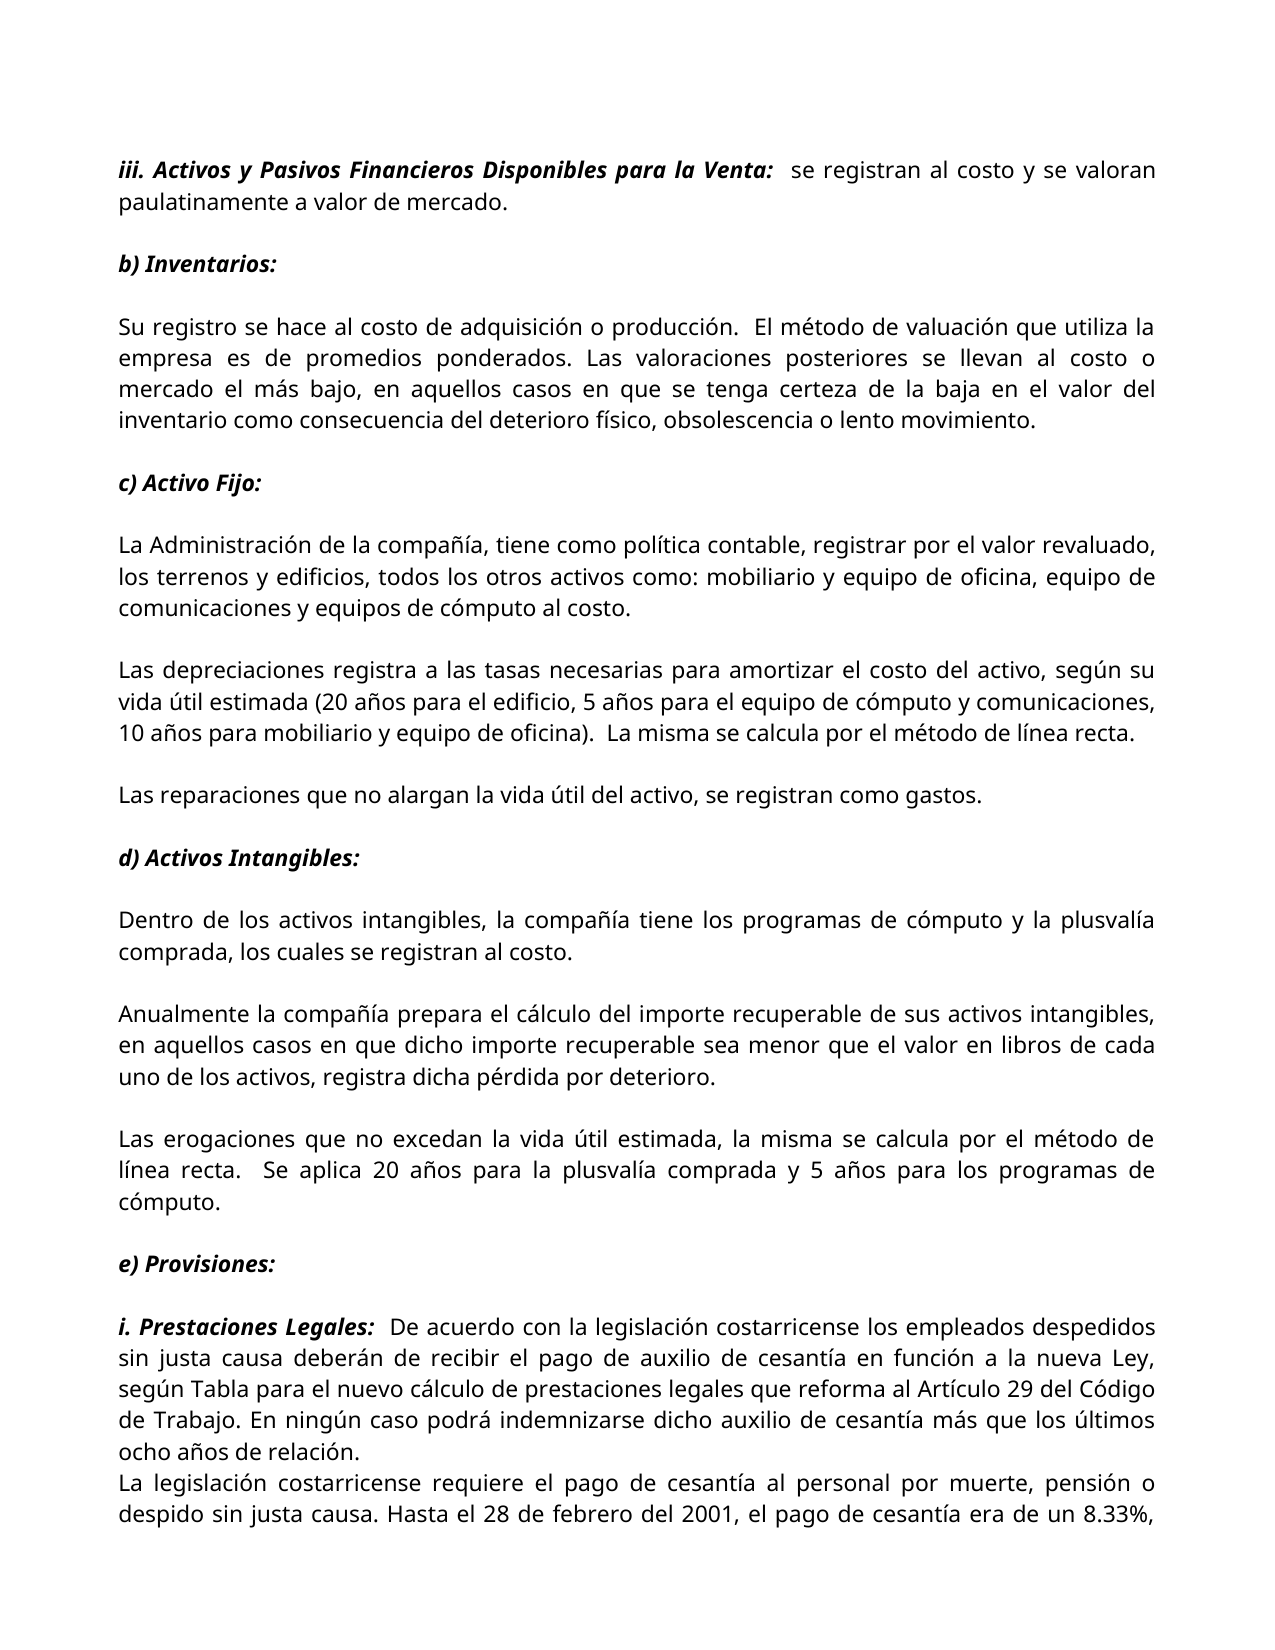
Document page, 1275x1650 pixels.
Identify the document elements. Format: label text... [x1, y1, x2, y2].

text c) Activo Fijo: [118, 467, 1157, 498]
text iii. Activos y Pasivos Financieros Disponibles para la Venta: se registran al costo y se valoran paulatinamente a valor de mercado. [118, 154, 1157, 217]
text Dentro de los activos intangibles, la compañía tiene los programas de cómputo y la plusvalía comprada, los cuales se registran al costo. [118, 904, 1157, 967]
text Las reparaciones que no alargan la vida útil del activo, se registran como gastos. [118, 779, 1157, 811]
text Su registro se hace al costo de adquisición o producción. El método de valuación que utiliza la empresa es de promedios ponderados. Las valoraciones posteriores se llevan al costo o mercado el más bajo, en aquellos casos en que se tenga certeza de la baja en el valor del inventario como consecuencia del deterioro físico, obsolescencia o lento movimiento. [118, 311, 1157, 436]
text e) Provisiones: [118, 1248, 1157, 1279]
text Las erogaciones que no excedan la vida útil estimada, la misma se calcula por el método de línea recta. Se aplica 20 años para la plusvalía comprada y 5 años para los programas de cómputo. [118, 1123, 1157, 1217]
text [118, 1467, 1157, 1529]
text i. Prestaciones Legales: De acuerdo con la legislación costarricense los empleados despedidos sin justa causa deberán de recibir el pago de auxilio de cesantía en función a la nueva Ley, según Tabla para el nuevo cálculo de prestaciones legales que reforma al Artículo 29 del Código de Trabajo. En ningún caso podrá indemnizarse dicho auxilio de cesantía más que los últimos ocho años de relación. [118, 1311, 1157, 1467]
text b) Inventarios: [118, 248, 1157, 279]
text d) Activos Intangibles: [118, 842, 1157, 873]
text La Administración de la compañía, tiene como política contable, registrar por el valor revaluado, los terrenos y edificios, todos los otros activos como: mobiliario y equipo de oficina, equipo de comunicaciones y equipos de cómputo al costo. [118, 529, 1157, 623]
text Las depreciaciones registra a las tasas necesarias para amortizar el costo del activo, según su vida útil estimada (20 años para el edificio, 5 años para el equipo de cómputo y comunicaciones, 10 años para mobiliario y equipo de oficina). La misma se calcula por el método de línea recta. [118, 654, 1157, 748]
text Anualmente la compañía prepara el cálculo del importe recuperable de sus activos intangibles, en aquellos casos en que dicho importe recuperable sea menor que el valor en libros de cada uno de los activos, registra dicha pérdida por deterioro. [118, 998, 1157, 1092]
